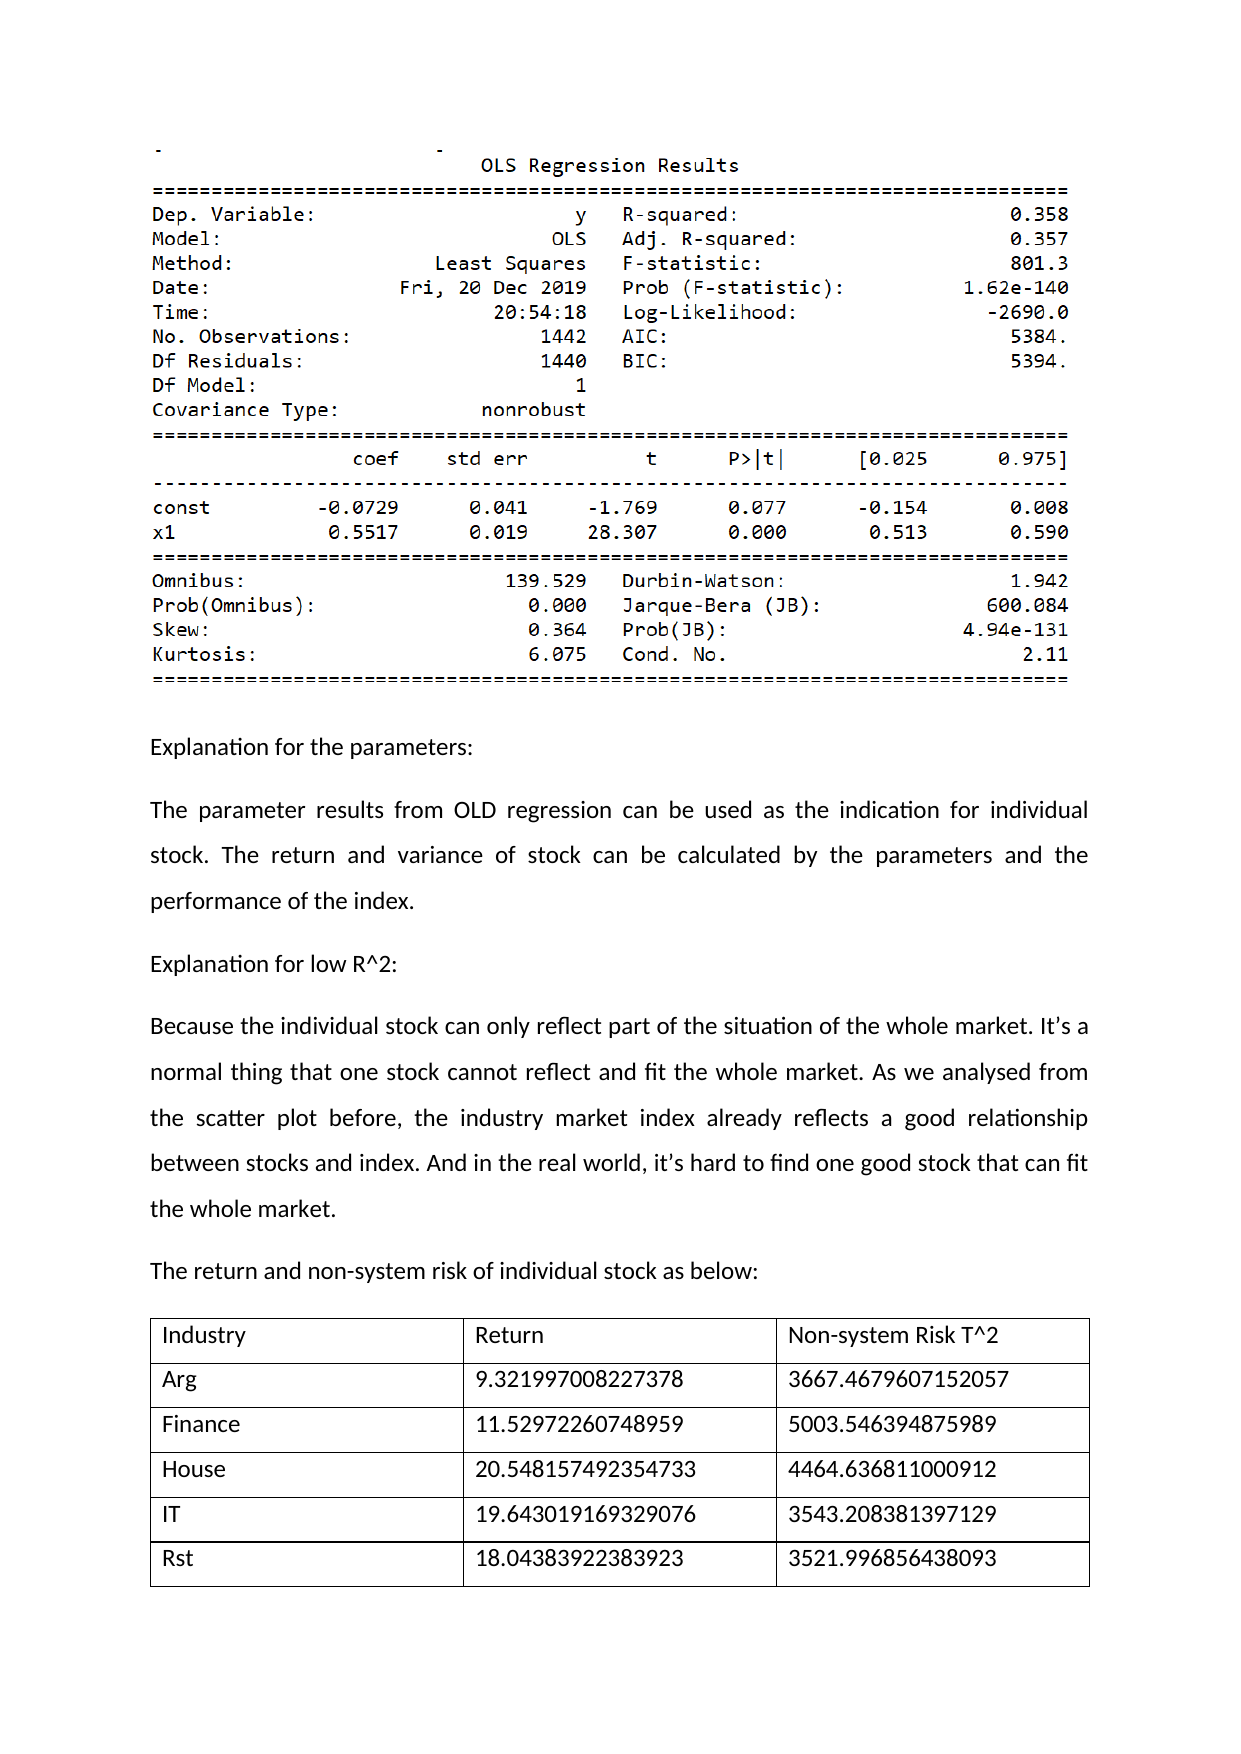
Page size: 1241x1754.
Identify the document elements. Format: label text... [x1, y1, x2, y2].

table_header Return [464, 1319, 776, 1363]
table_cell Arg [151, 1364, 463, 1407]
table_cell IT [151, 1498, 463, 1541]
table_header Industry [151, 1319, 463, 1363]
text The return and non-system risk of individual stock as below: [150, 1256, 1090, 1286]
table_cell House [151, 1453, 463, 1497]
table_cell 3543.208381397129 [777, 1498, 1089, 1541]
table_cell 18.04383922383923 [464, 1543, 776, 1586]
table_cell 5003.546394875989 [777, 1408, 1089, 1452]
table_cell 11.52972260748959 [464, 1408, 776, 1452]
text The parameter results from OLD regression can be used as the indication for individual stock. The return and variance of stock can be calculated by the parameters and the performance of the index. [150, 794, 1090, 916]
table_cell 3521.996856438093 [777, 1543, 1089, 1586]
table_cell Finance [151, 1408, 463, 1452]
text Explanation for low R^2: [150, 948, 1090, 978]
picture [150, 150, 1091, 701]
text Because the individual stock can only reflect part of the situation of the whole market. It’s a normal thing that one stock cannot reflect and fit the whole market. As we analysed from the scatter plot before, the industry market index already reflects a good relationship between stocks and index. And in the real world, it’s hard to find one good stock that can fit the whole market. [150, 1010, 1090, 1224]
table_header Non-system Risk T^2 [777, 1319, 1089, 1363]
table_cell 19.643019169329076 [464, 1498, 776, 1541]
table_cell 4464.636811000912 [777, 1453, 1089, 1497]
table_cell 9.321997008227378 [464, 1364, 776, 1407]
text Explanation for the parameters: [150, 732, 1090, 762]
table_cell 20.548157492354733 [464, 1453, 776, 1497]
table_cell 3667.4679607152057 [777, 1364, 1089, 1407]
table_cell Rst [151, 1543, 463, 1586]
